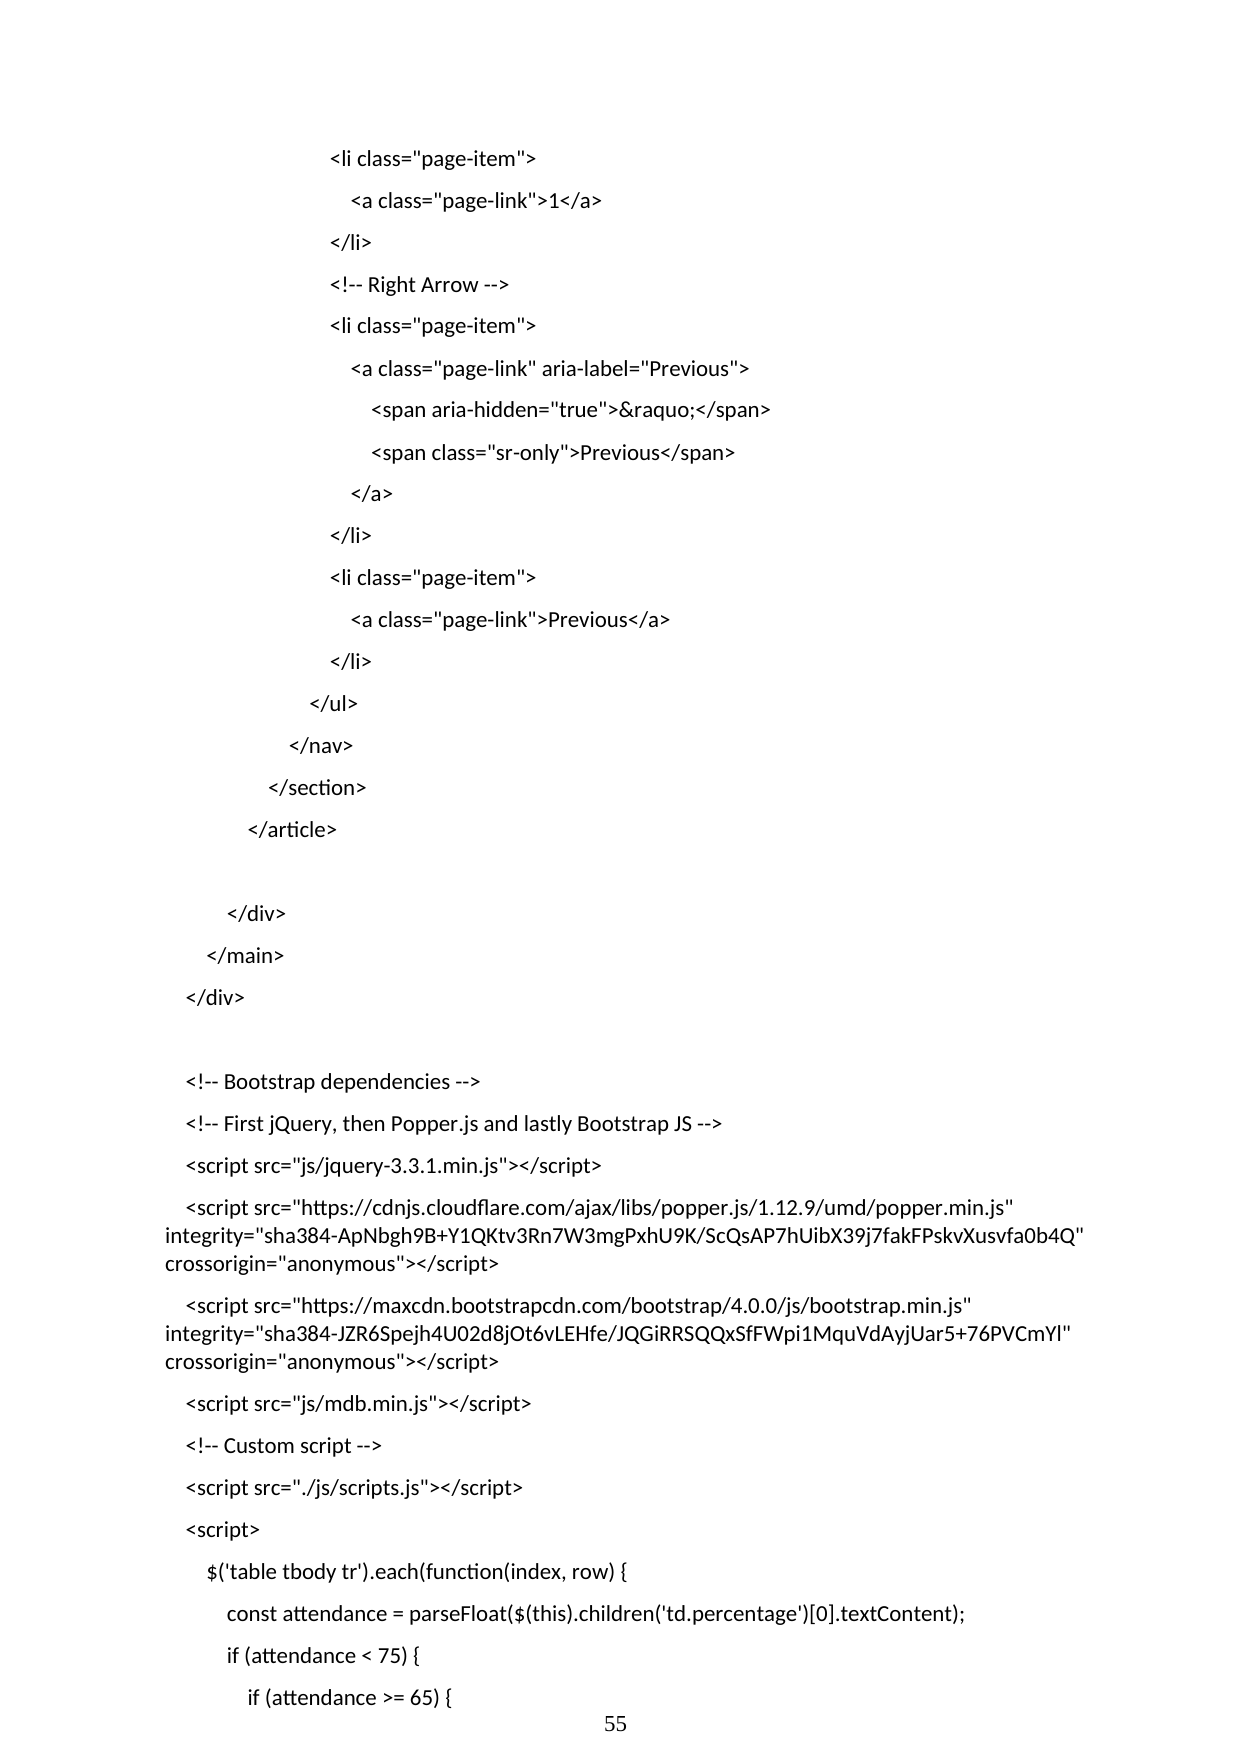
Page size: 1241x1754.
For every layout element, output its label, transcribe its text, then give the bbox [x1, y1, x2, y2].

text <li class="page-item"> [165, 144, 1130, 172]
text </li> [165, 522, 1130, 549]
text <script src="./js/scripts.js"></script> [165, 1473, 1130, 1501]
text <script src="js/mdb.min.js"></script> [165, 1389, 1130, 1417]
text <li class="page-item"> [165, 312, 1130, 340]
text </div> [165, 983, 1130, 1011]
text <script> [165, 1515, 1130, 1543]
text </main> [165, 941, 1130, 969]
text <a class="page-link">Previous</a> [165, 606, 1130, 633]
text </div> [165, 899, 1130, 927]
text <span class="sr-only">Previous</span> [165, 438, 1130, 466]
text </section> [165, 773, 1130, 801]
text const attendance = parseFloat($(this).children('td.percentage')[0].textContent); [165, 1599, 1130, 1627]
text </ul> [165, 689, 1130, 717]
text <script src="https://cdnjs.cloudflare.com/ajax/libs/popper.js/1.12.9/umd/popper.min.js" integrity="sha384-ApNbgh9B+Y1QKtv3Rn7W3mgPxhU9K/ScQsAP7hUibX39j7fakFPskvXusvfa0b4Q" crossorigin="anonymous"></script> [165, 1193, 1130, 1277]
text <script src="https://maxcdn.bootstrapcdn.com/bootstrap/4.0.0/js/bootstrap.min.js" integrity="sha384-JZR6Spejh4U02d8jOt6vLEHfe/JQGiRRSQQxSfFWpi1MquVdAyjUar5+76PVCmYl" crossorigin="anonymous"></script> [165, 1291, 1130, 1375]
text <!-- Right Arrow --> [165, 270, 1130, 298]
text <span aria-hidden="true">&raquo;</span> [165, 396, 1130, 424]
text if (attendance < 75) { [165, 1641, 1130, 1669]
text </a> [165, 479, 1130, 508]
text <!-- Custom script --> [165, 1431, 1130, 1459]
text <li class="page-item"> [165, 563, 1130, 592]
text $('table tbody tr').each(function(index, row) { [165, 1557, 1130, 1585]
text <!-- First jQuery, then Popper.js and lastly Bootstrap JS --> [165, 1109, 1130, 1137]
text </article> [165, 815, 1130, 843]
text <!-- Bootstrap dependencies --> [165, 1067, 1130, 1095]
text <a class="page-link" aria-label="Previous"> [165, 354, 1130, 382]
text </li> [165, 647, 1130, 676]
text <a class="page-link">1</a> [165, 186, 1130, 214]
text if (attendance >= 65) { [165, 1683, 1130, 1711]
text </li> [165, 228, 1130, 256]
text <script src="js/jquery-3.3.1.min.js"></script> [165, 1151, 1130, 1179]
text </nav> [165, 731, 1130, 759]
